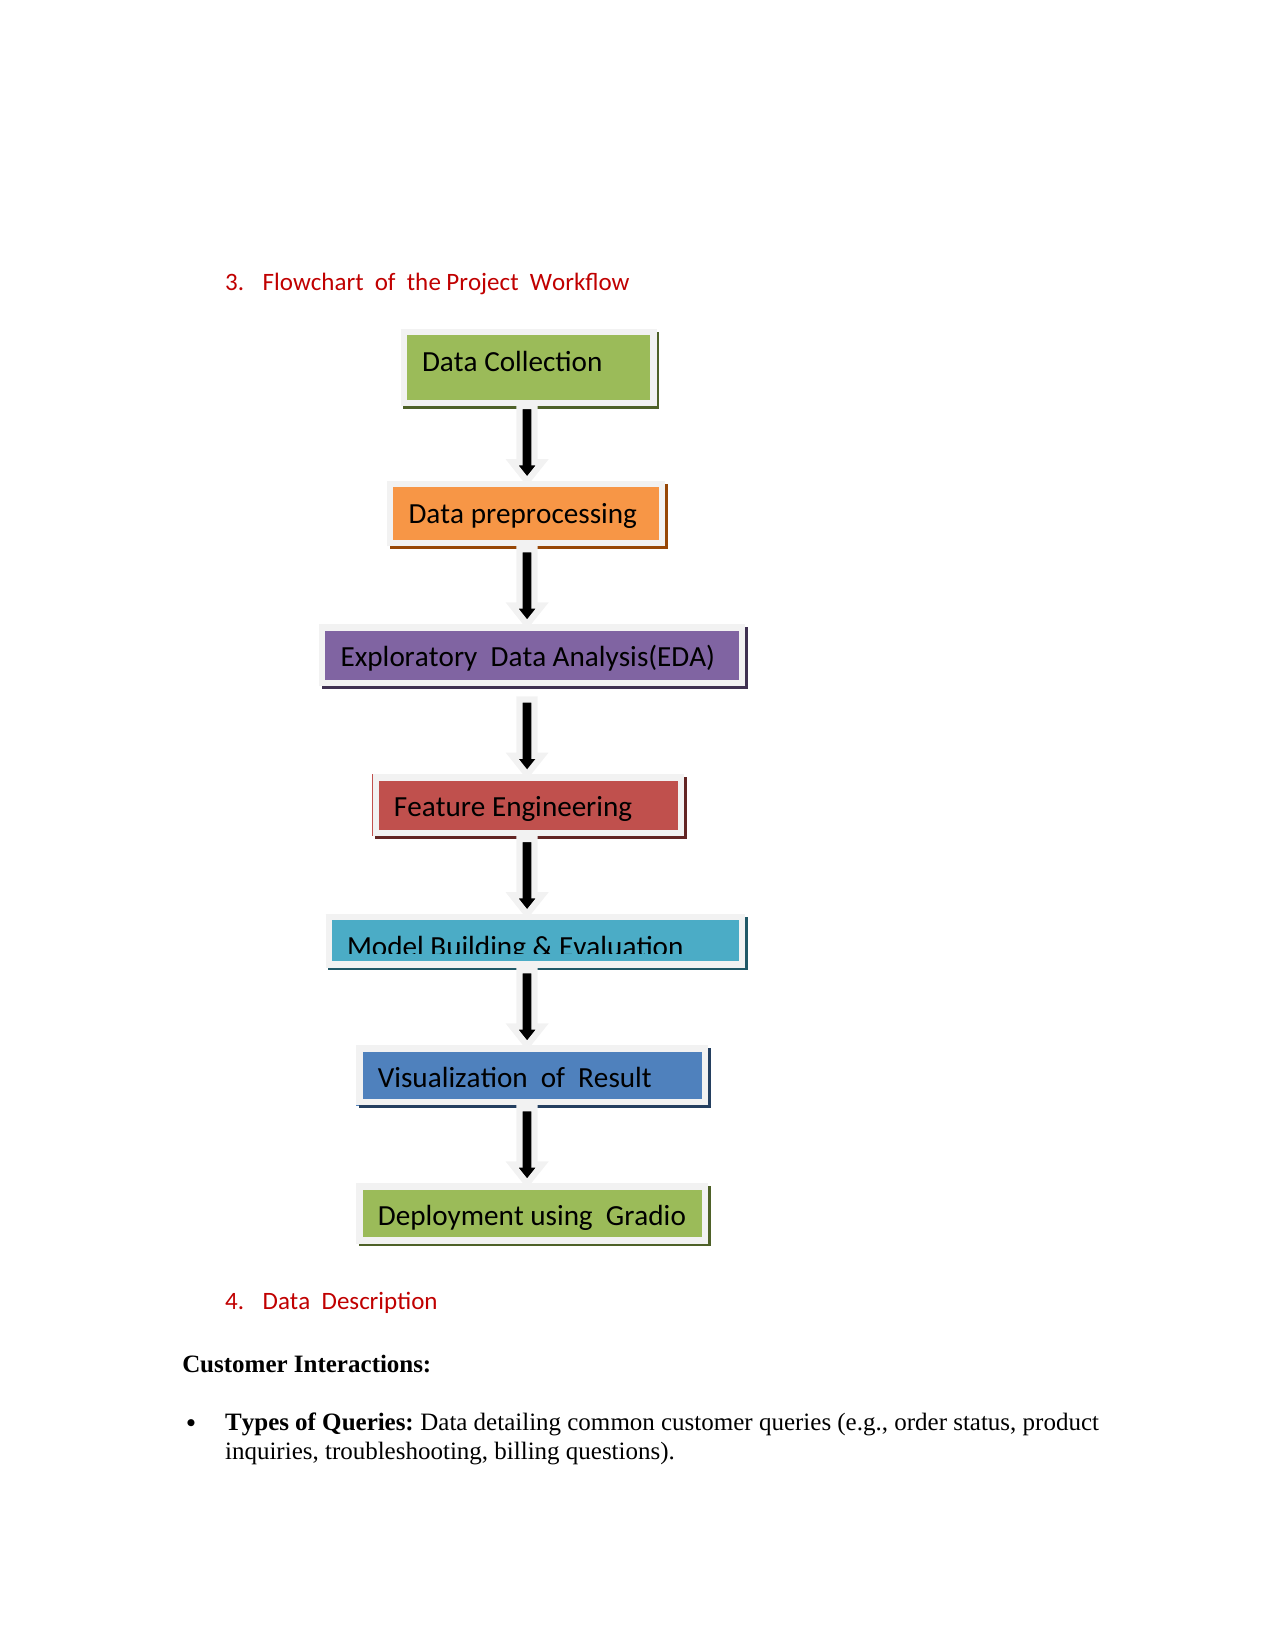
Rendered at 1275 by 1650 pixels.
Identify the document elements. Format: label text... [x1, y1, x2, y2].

list Data Description [225, 1285, 1125, 1316]
list Types of Queries: Data detailing common customer queries (e.g., order status, product inquiries, troubleshooting, billing questions). [187, 1407, 1125, 1465]
text  Customer Interactions: [150, 1349, 1125, 1378]
list Flowchart of the Project Workflow [225, 266, 1125, 296]
